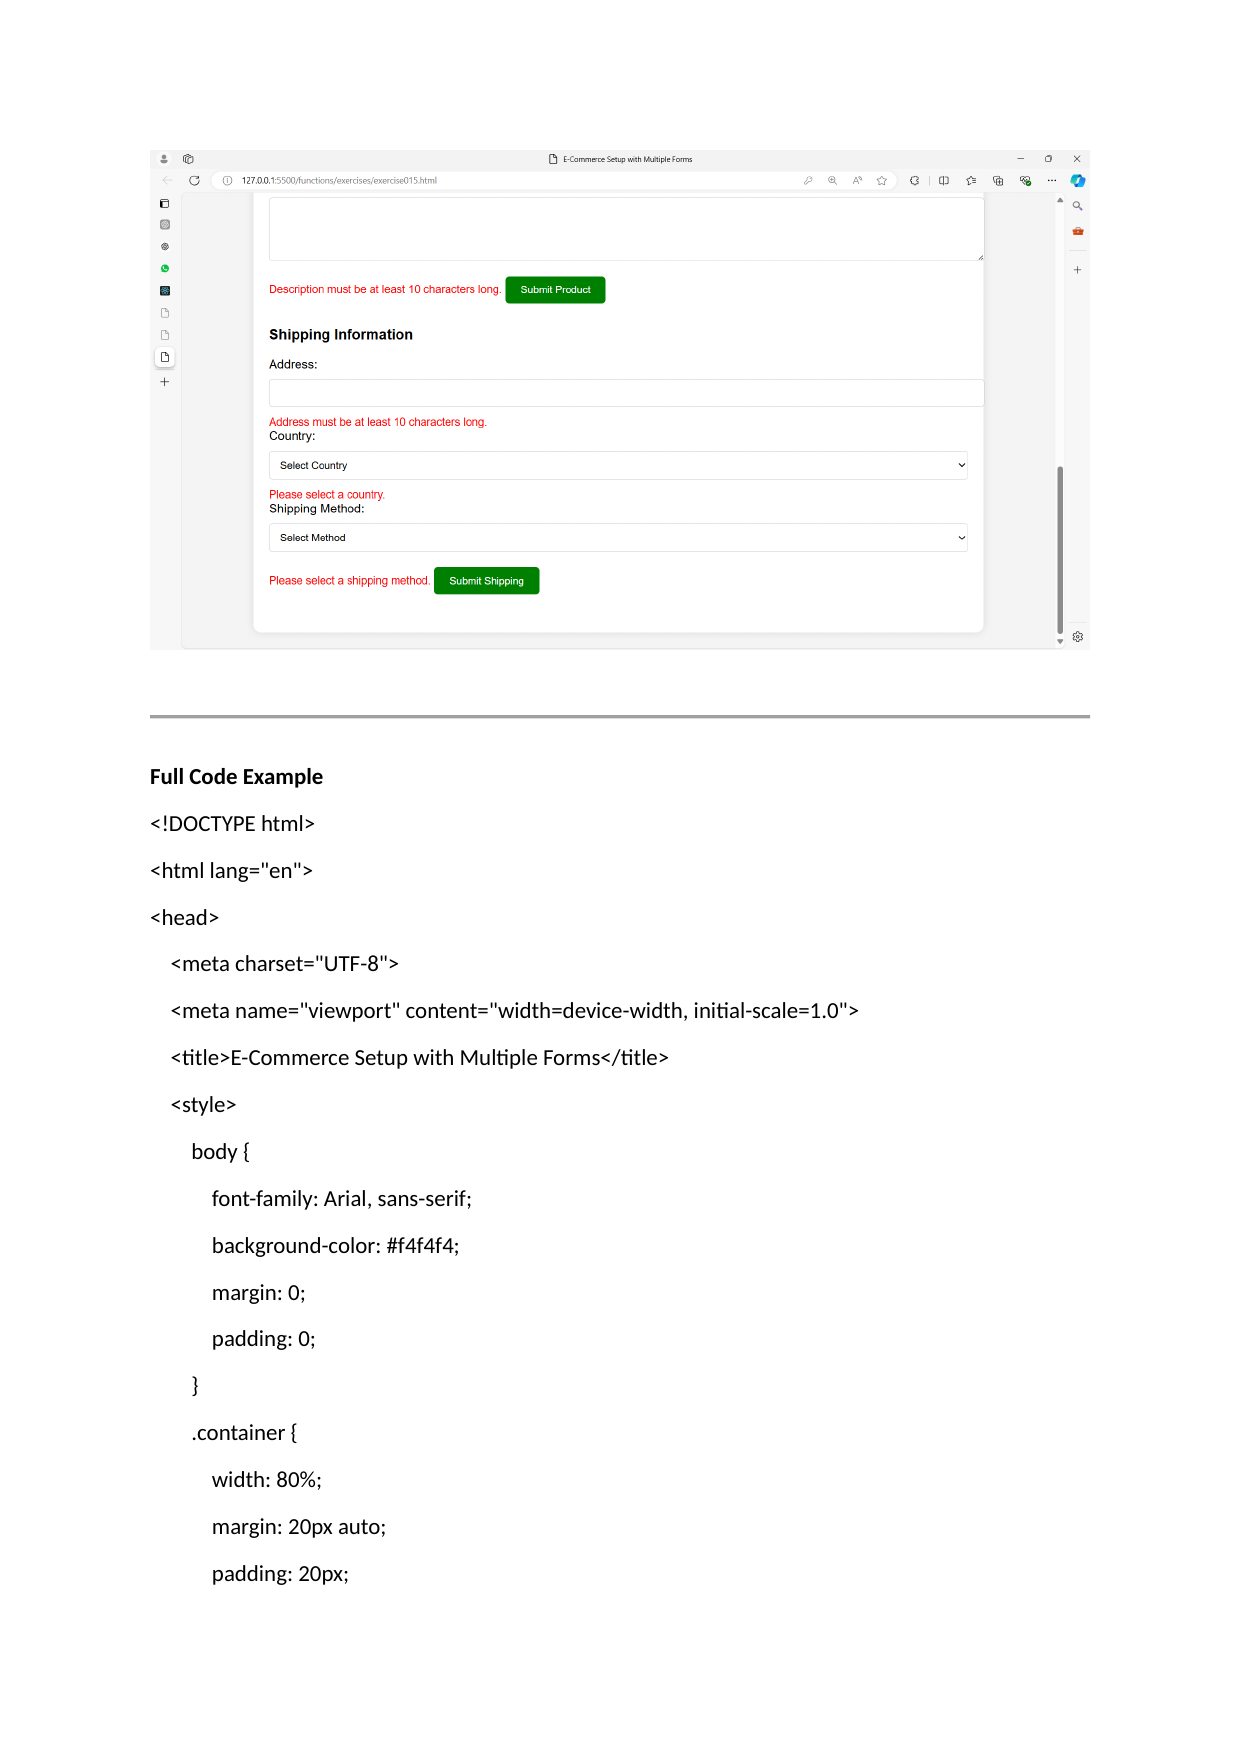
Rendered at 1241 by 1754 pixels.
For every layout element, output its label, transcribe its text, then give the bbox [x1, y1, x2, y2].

text <meta name="viewport" content="width=device-width, initial-scale=1.0"> [150, 996, 1090, 1024]
text font-family: Arial, sans-serif; [150, 1184, 1090, 1212]
text .container { [150, 1418, 1090, 1446]
text Full Code Example [150, 762, 1090, 790]
text <html lang="en"> [150, 856, 1090, 884]
text background-color: #f4f4f4; [150, 1231, 1090, 1259]
text <style> [150, 1090, 1090, 1118]
text padding: 0; [150, 1324, 1090, 1353]
text margin: 20px auto; [150, 1512, 1090, 1540]
text <!DOCTYPE html> [150, 809, 1090, 837]
text padding: 20px; [150, 1559, 1090, 1587]
text <head> [150, 903, 1090, 931]
text width: 80%; [150, 1465, 1090, 1493]
picture [150, 150, 1091, 650]
text margin: 0; [150, 1278, 1090, 1306]
text <meta charset="UTF-8"> [150, 949, 1090, 978]
text } [150, 1371, 1090, 1399]
text body { [150, 1137, 1090, 1165]
text <title>E-Commerce Setup with Multiple Forms</title> [150, 1043, 1090, 1071]
